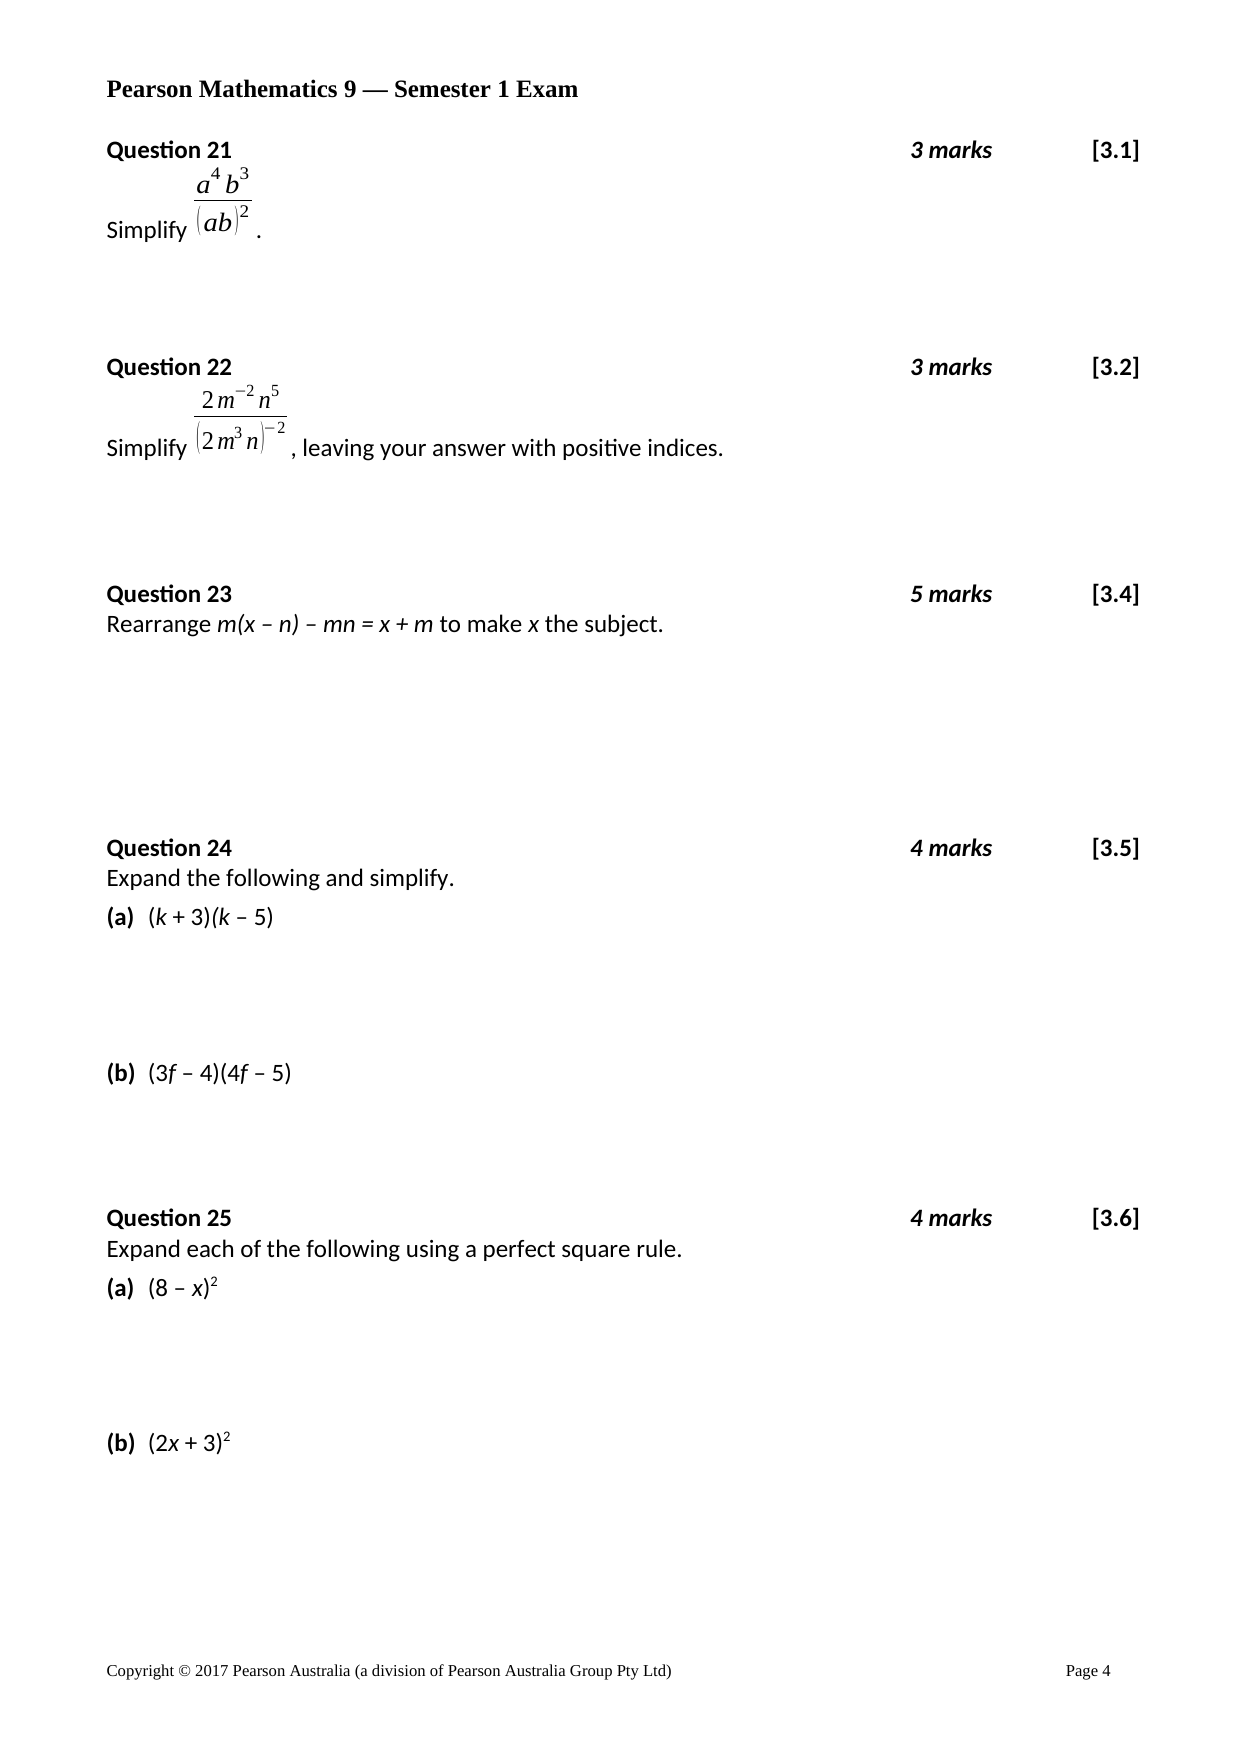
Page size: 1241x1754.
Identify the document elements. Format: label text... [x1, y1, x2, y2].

text (a) (k + 3)(k – 5) [106, 901, 1134, 932]
text (b) (2x + 3)2 [106, 1427, 1134, 1458]
subtitle Question 25 4 marks [3.6] [106, 1203, 1134, 1233]
subtitle Question 23 5 marks [3.4] [106, 578, 1134, 609]
subtitle Question 22 3 marks [3.2] [106, 351, 1134, 382]
subtitle Question 21 3 marks [3.1] [106, 134, 1134, 165]
text Simplify , leaving your answer with positive indices. [106, 382, 1134, 463]
text (a) (8 – x)2 [106, 1272, 1134, 1302]
subtitle Question 24 4 marks [3.5] [106, 832, 1134, 863]
text Simplify . [106, 165, 1134, 244]
text Expand each of the following using a perfect square rule. [106, 1233, 1134, 1264]
text (b) (3f – 4)(4f – 5) [106, 1057, 1134, 1087]
text Rearrange m(x – n) – mn = x + m to make x the subject. [106, 609, 1134, 639]
text Expand the following and simplify. [106, 863, 1134, 893]
